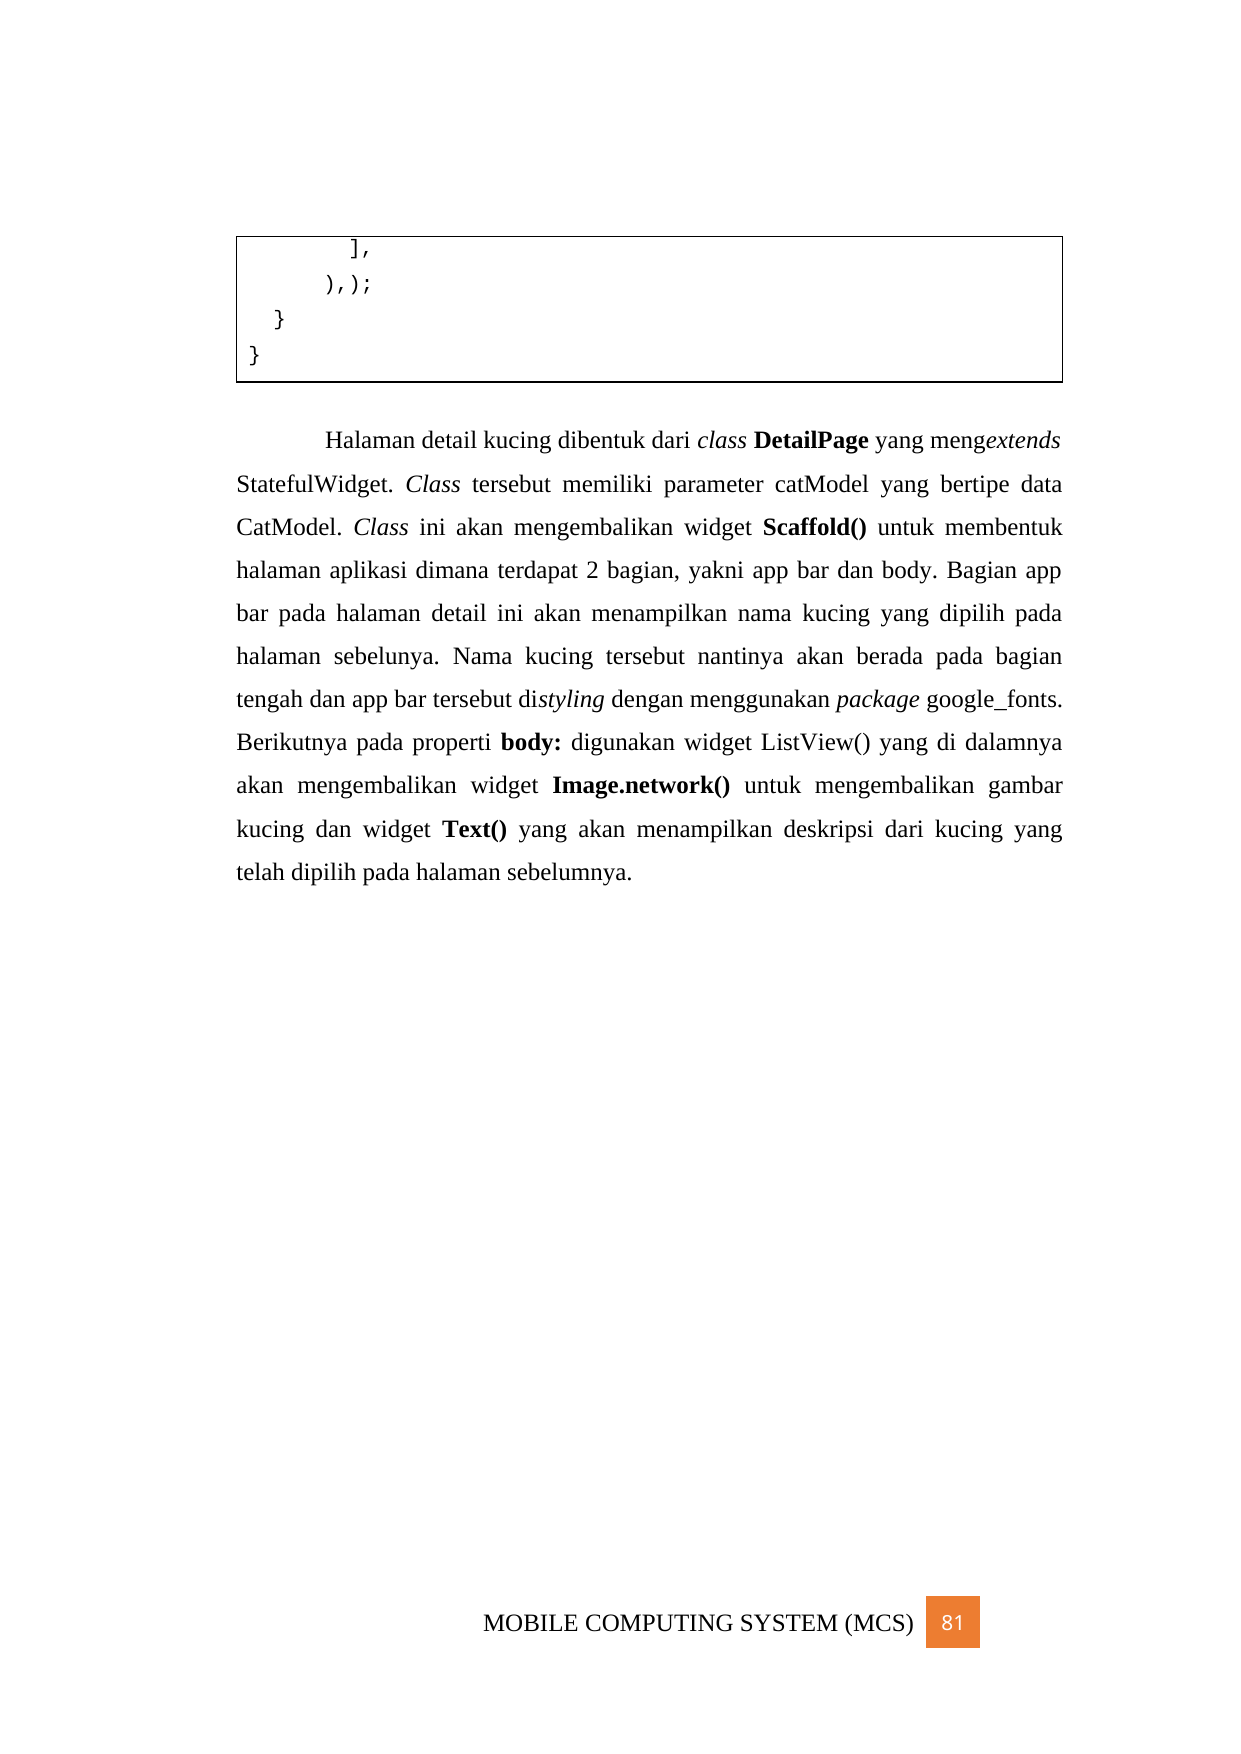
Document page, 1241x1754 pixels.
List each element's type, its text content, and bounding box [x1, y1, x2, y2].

text Halaman detail kucing dibentuk dari class DetailPage yang mengextends StatefulWidget. Class tersebut memiliki parameter catModel yang bertipe data CatModel. Class ini akan mengembalikan widget Scaffold() untuk membentuk halaman aplikasi dimana terdapat 2 bagian, yakni app bar dan body. Bagian app bar pada halaman detail ini akan menampilkan nama kucing yang dipilih pada halaman sebelunya. Nama kucing tersebut nantinya akan berada pada bagian tengah dan app bar tersebut distyling dengan menggunakan package google_fonts. Berikutnya pada properti body: digunakan widget ListView() yang di dalamnya akan mengembalikan widget Image.network() untuk mengembalikan gambar kucing dan widget Text() yang akan menampilkan deskripsi dari kucing yang telah dipilih pada halaman sebelumnya. [236, 426, 1063, 886]
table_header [237, 237, 1062, 381]
